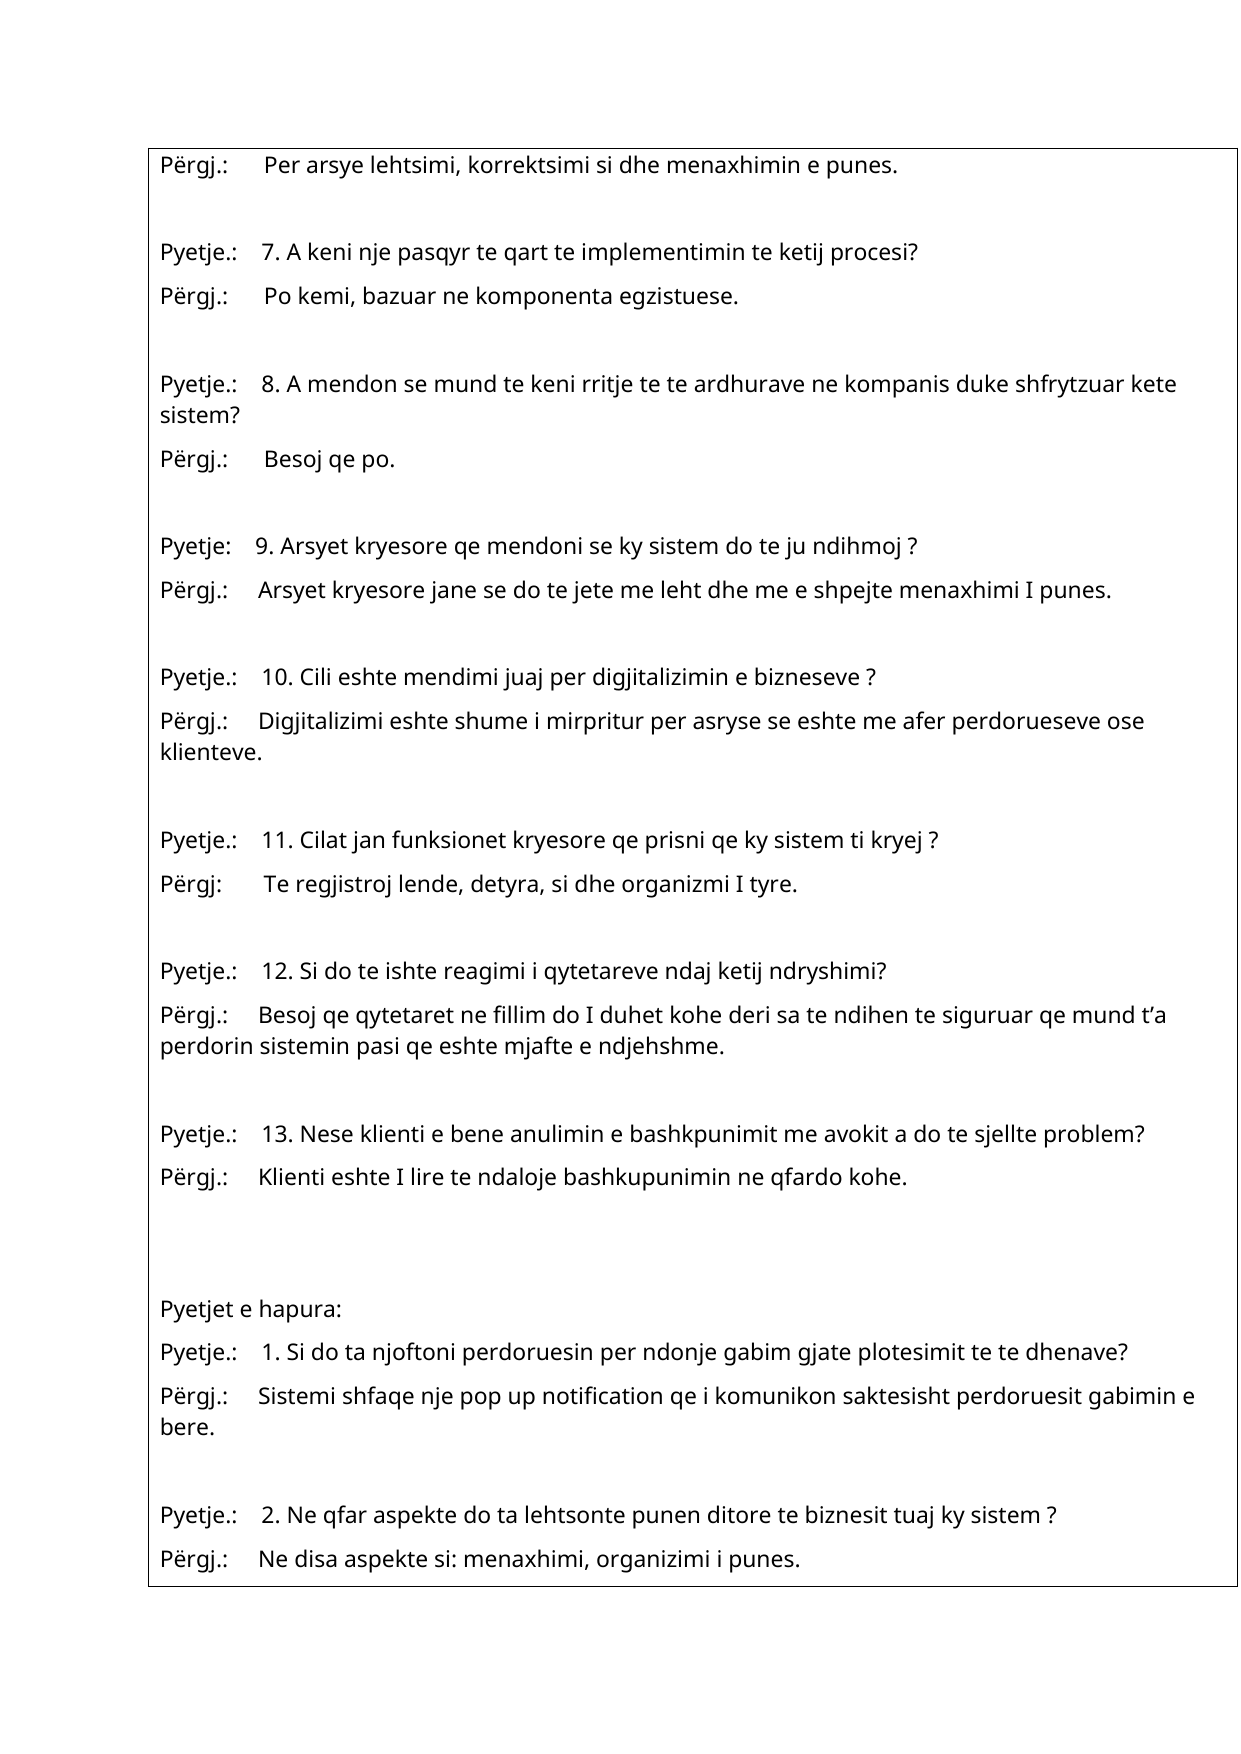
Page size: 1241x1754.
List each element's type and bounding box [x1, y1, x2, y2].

table_cell [149, 149, 1237, 1586]
